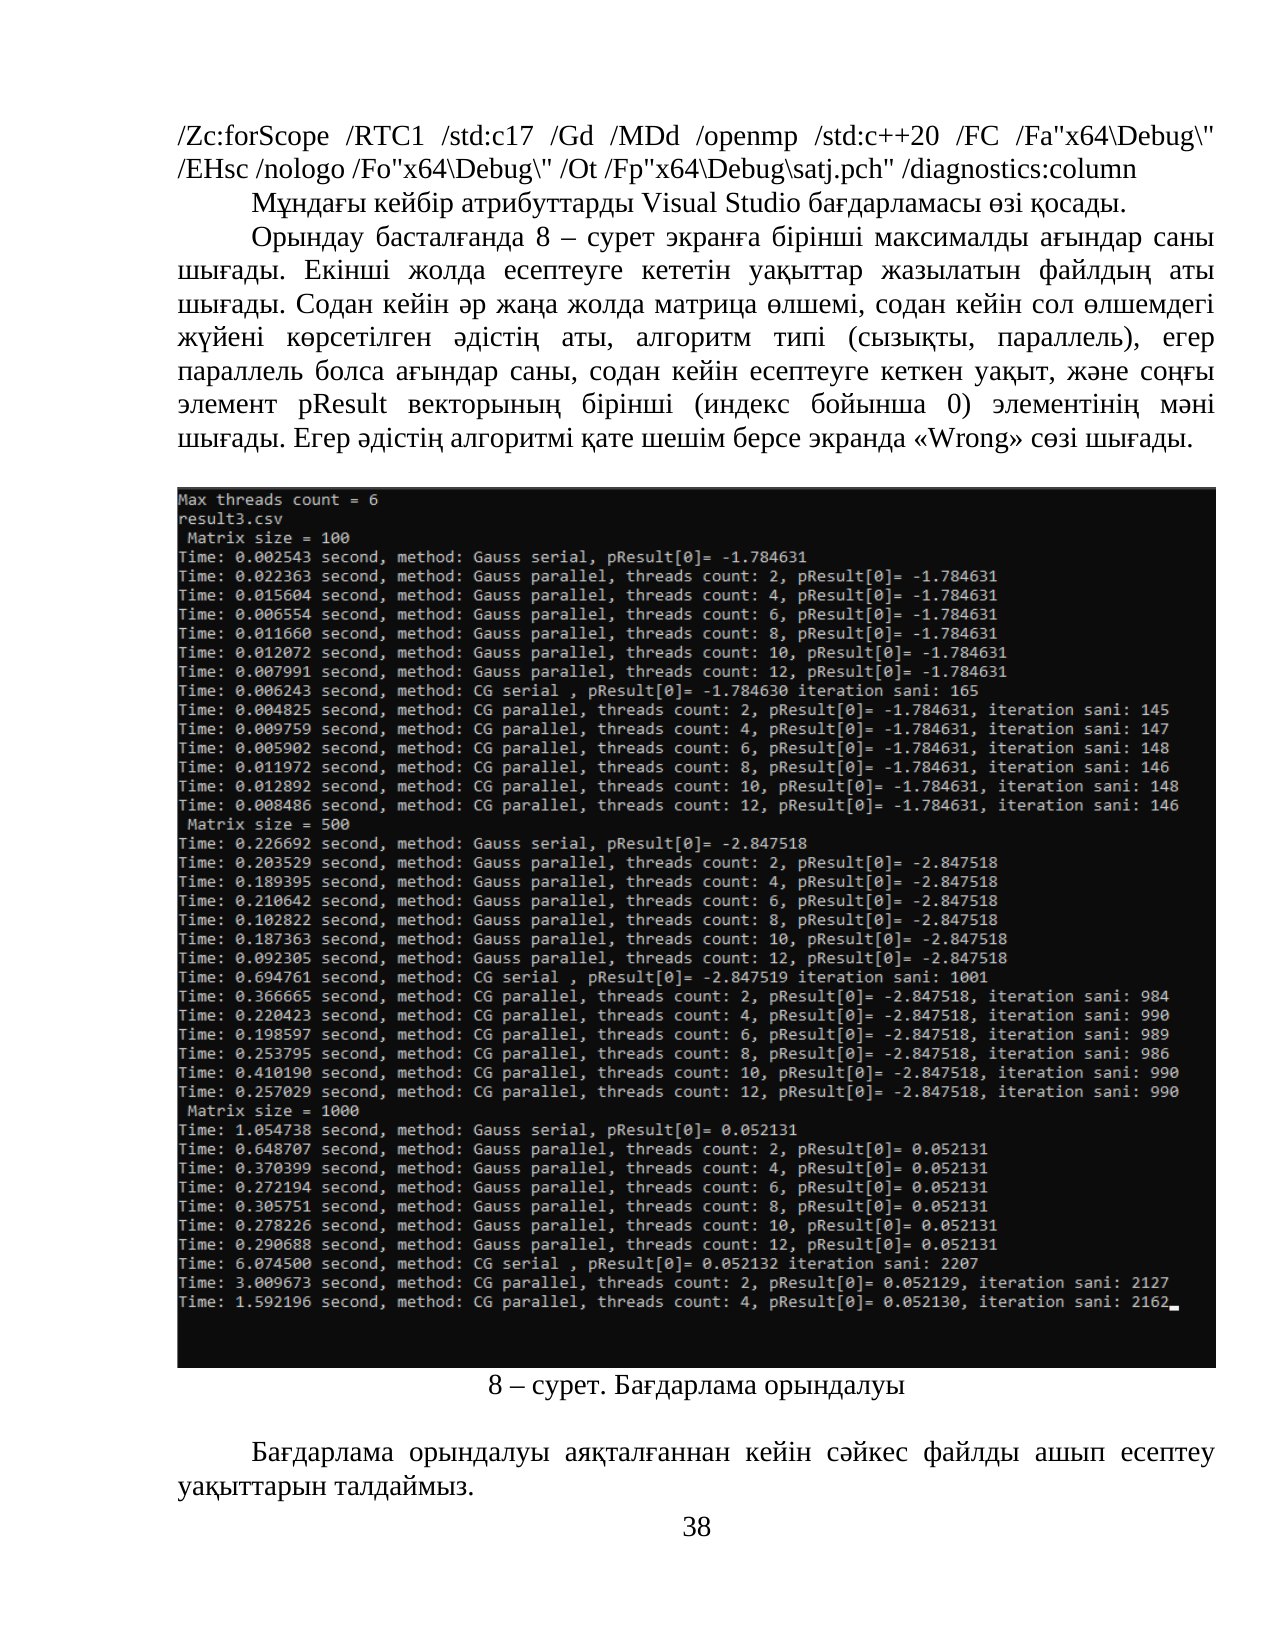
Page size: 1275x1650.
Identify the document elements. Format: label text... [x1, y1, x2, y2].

picture [177, 487, 1216, 1368]
text 8 – сурет. Бағдарлама орындалуы [177, 1368, 1216, 1401]
text Бағдарлама орындалуы аяқталғаннан кейін сәйкес файлды ашып есептеу уақыттарын талдаймыз. [177, 1434, 1216, 1502]
text Мұндағы кейбір атрибуттарды Visual Studio бағдарламасы өзі қосады. [177, 185, 1216, 219]
text Орындау басталғанда 8 – сурет экранға бірінші максималды ағындар саны шығады. Екінші жолда есептеуге кететін уақыттар жазылатын файлдың аты шығады. Содан кейін әр жаңа жолда матрица өлшемі, содан кейін сол өлшемдегі жүйені көрсетілген әдістің аты, алгоритм типі (сызықты, параллель), егер параллель болса ағындар саны, содан кейін есептеуге кеткен уақыт, және соңғы элемент pResult векторының бірінші (индекс бойынша 0) элементінің мәні шығады. Егер әдістің алгоритмі қате шешім берсе экранда «Wrong» сөзі шығады. [177, 219, 1216, 453]
